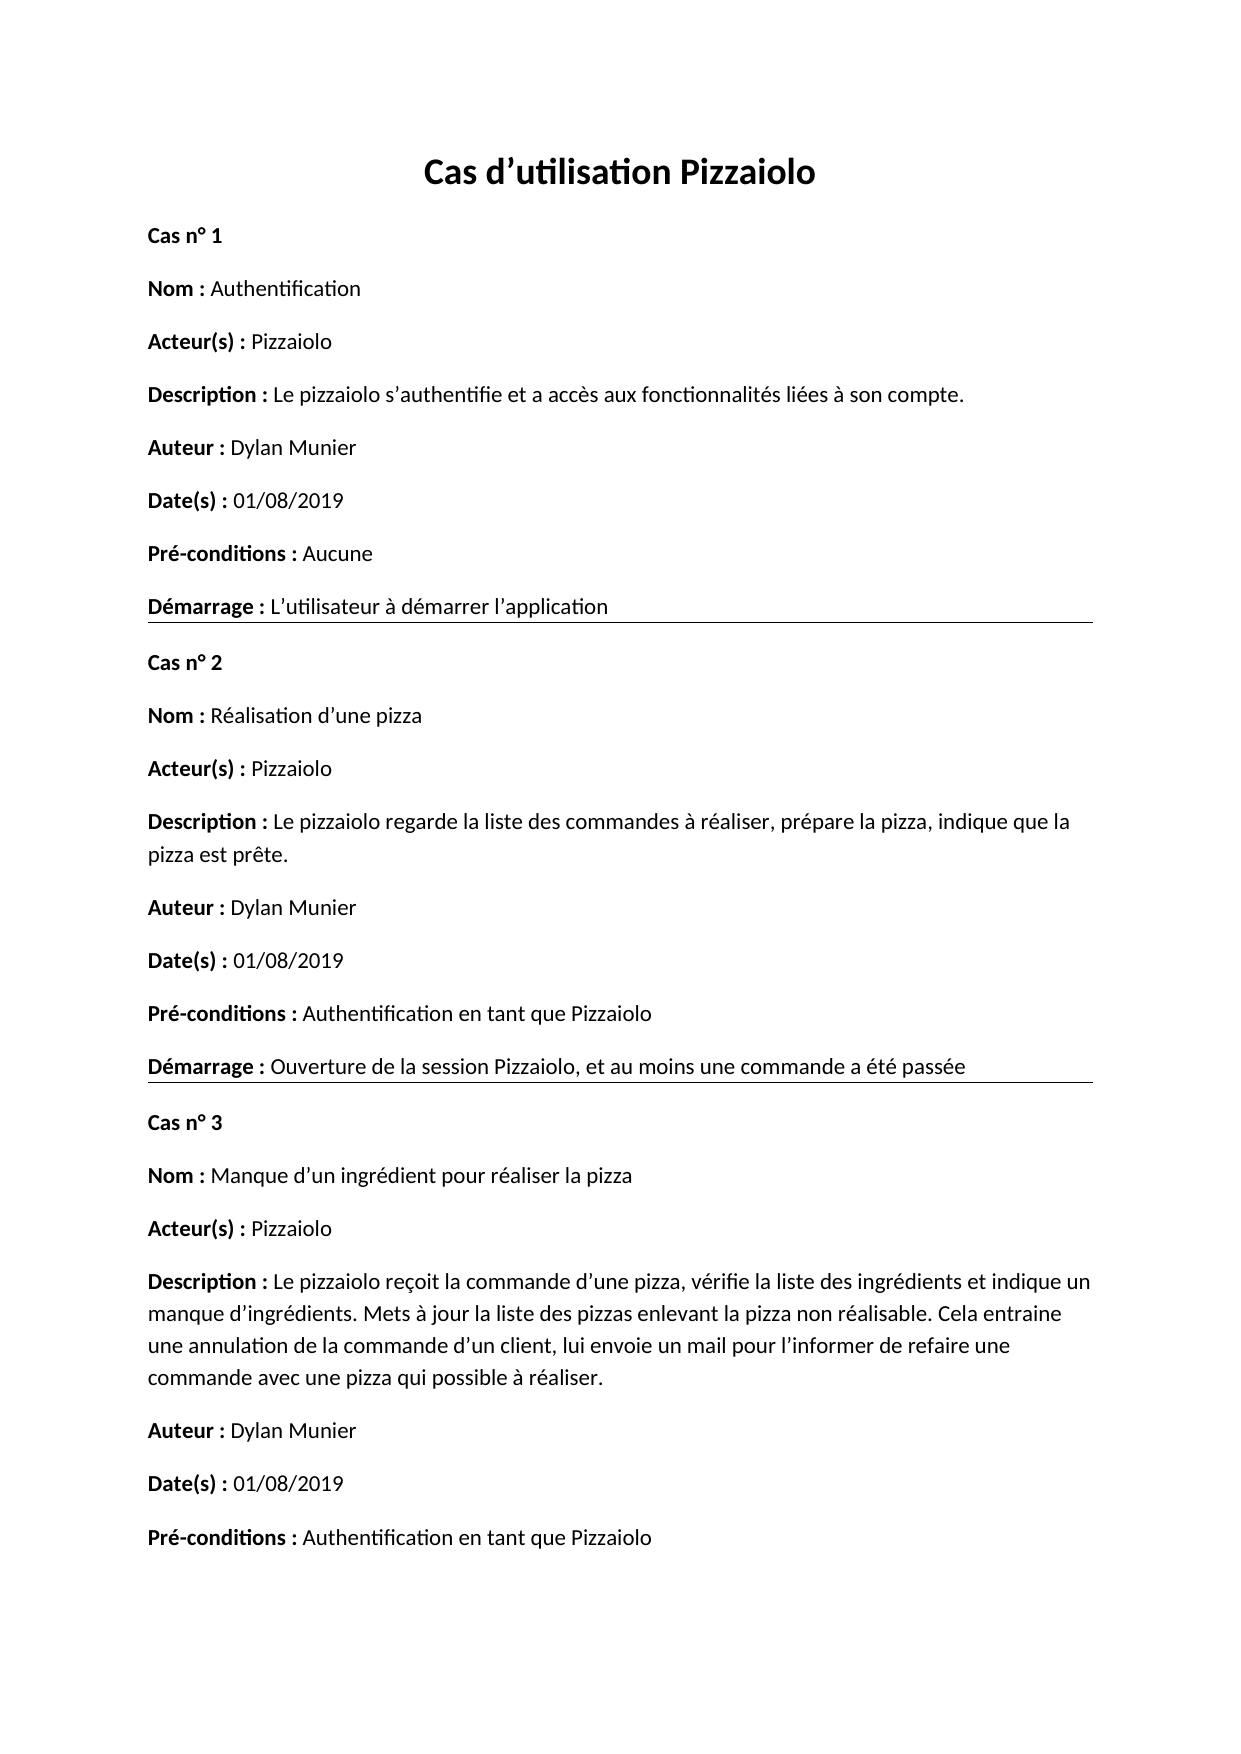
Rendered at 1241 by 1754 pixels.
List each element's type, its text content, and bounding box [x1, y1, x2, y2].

text Pré-conditions : Authentification en tant que Pizzaiolo [148, 1523, 1093, 1551]
text Acteur(s) : Pizzaiolo [148, 327, 1093, 355]
text Auteur : Dylan Munier [148, 1417, 1093, 1444]
text Nom : Réalisation d’une pizza [148, 701, 1093, 729]
text Description : Le pizzaiolo s’authentifie et a accès aux fonctionnalités liées à son compte. [148, 380, 1093, 408]
text Date(s) : 01/08/2019 [148, 486, 1093, 514]
text Auteur : Dylan Munier [148, 433, 1093, 461]
text Démarrage : Ouverture de la session Pizzaiolo, et au moins une commande a été passée [148, 1052, 1093, 1082]
text Auteur : Dylan Munier [148, 893, 1093, 921]
text Nom : Manque d’un ingrédient pour réaliser la pizza [148, 1161, 1093, 1189]
text Acteur(s) : Pizzaiolo [148, 754, 1093, 782]
text Pré-conditions : Aucune [148, 539, 1093, 567]
text Cas n° 3 [148, 1108, 1093, 1136]
text Nom : Authentification [148, 274, 1093, 302]
text Description : Le pizzaiolo reçoit la commande d’une pizza, vérifie la liste des ingrédients et indique un manque d’ingrédients. Mets à jour la liste des pizzas enlevant la pizza non réalisable. Cela entraine une annulation de la commande d’un client, lui envoie un mail pour l’informer de refaire une commande avec une pizza qui possible à réaliser. [148, 1267, 1093, 1392]
text Cas d’utilisation Pizzaiolo [148, 148, 1093, 193]
text Acteur(s) : Pizzaiolo [148, 1214, 1093, 1242]
text Démarrage : L’utilisateur à démarrer l’application [148, 592, 1093, 622]
text Cas n° 1 [148, 221, 1093, 249]
text Date(s) : 01/08/2019 [148, 946, 1093, 974]
text Description : Le pizzaiolo regarde la liste des commandes à réaliser, prépare la pizza, indique que la pizza est prête. [148, 807, 1093, 868]
text Cas n° 2 [148, 648, 1093, 676]
text Pré-conditions : Authentification en tant que Pizzaiolo [148, 999, 1093, 1027]
text Date(s) : 01/08/2019 [148, 1469, 1093, 1498]
